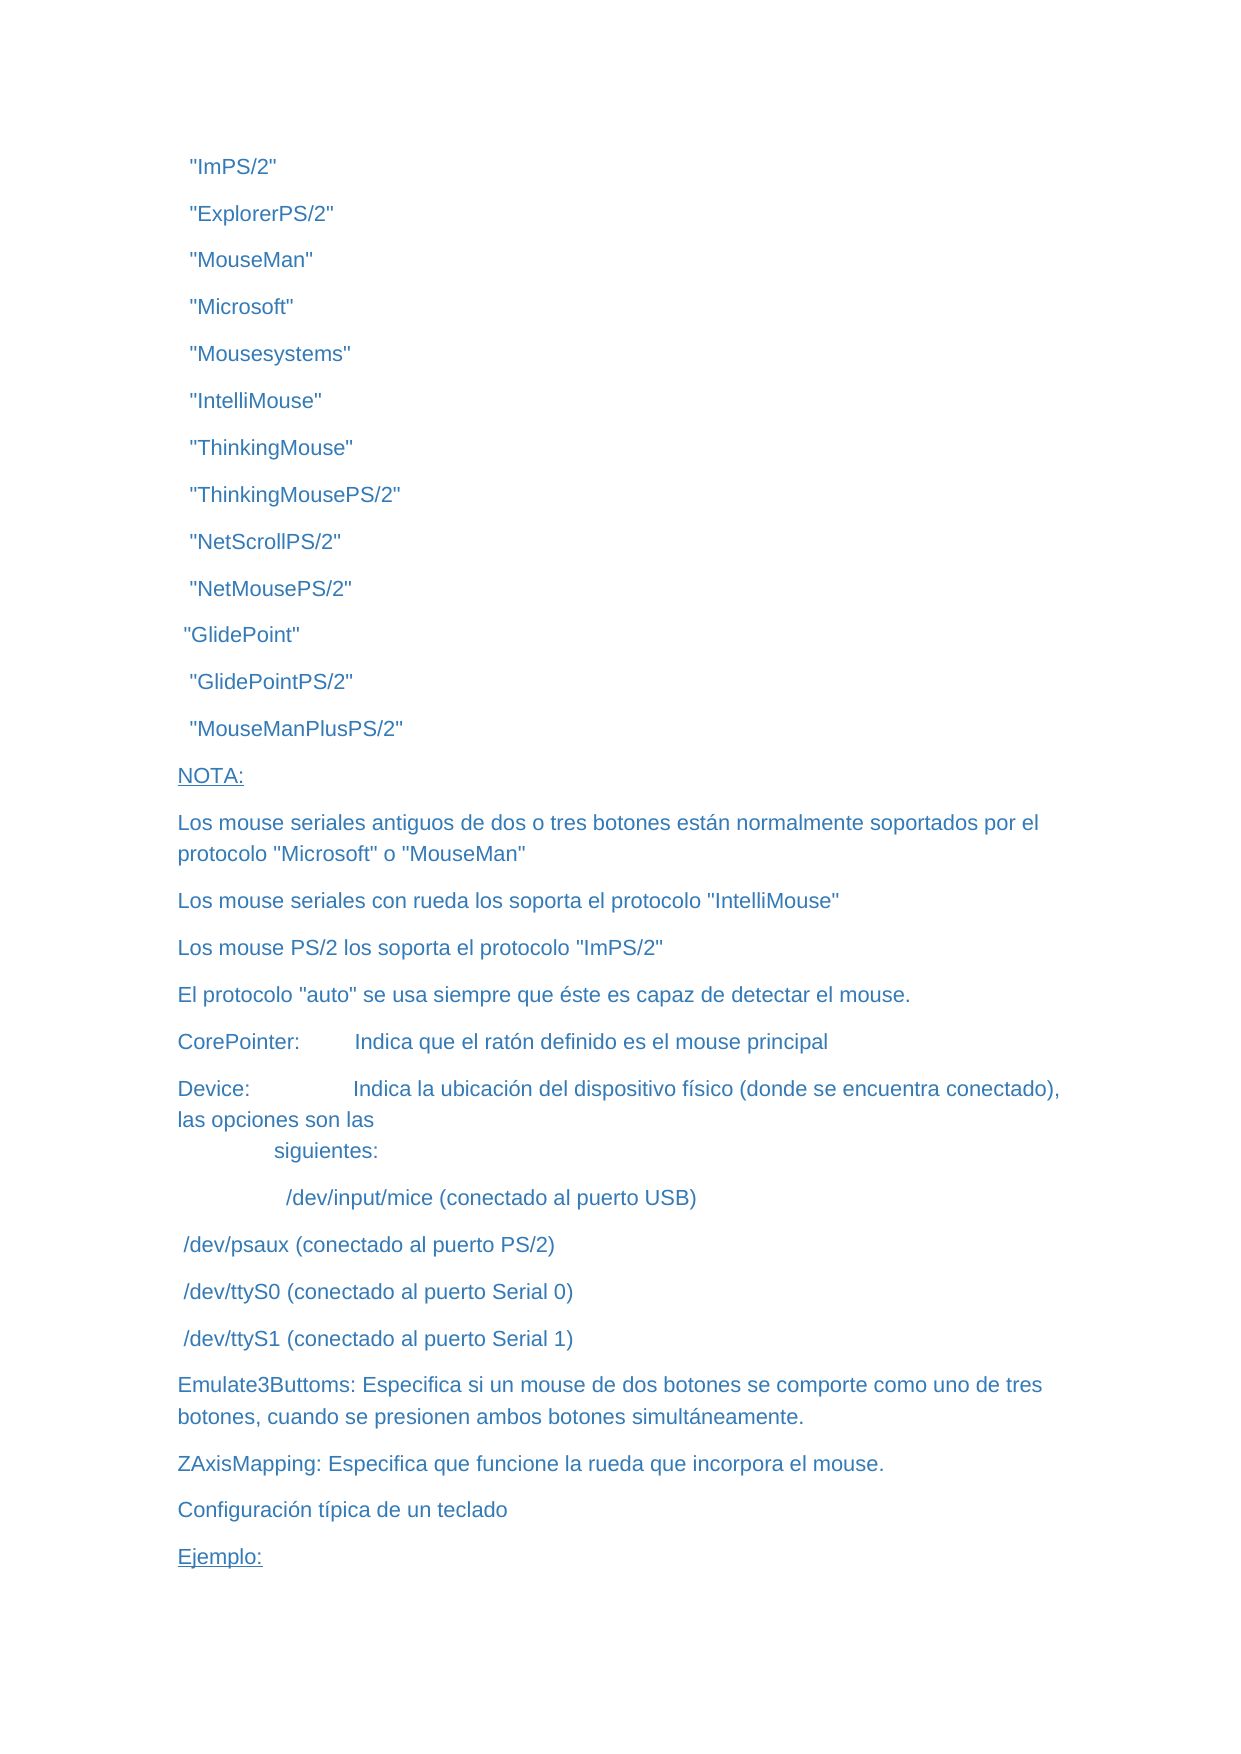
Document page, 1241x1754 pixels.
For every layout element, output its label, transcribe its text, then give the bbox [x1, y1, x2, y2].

text "ThinkingMousePS/2" [177, 476, 1063, 507]
text "MouseManPlusPS/2" [177, 710, 1063, 741]
text "ImPS/2" [177, 148, 1063, 179]
text "NetScrollPS/2" [177, 523, 1063, 554]
text "ExplorerPS/2" [177, 194, 1063, 226]
text Emulate3Buttoms: Especifica si un mouse de dos botones se comporte como uno de tres botones, cuando se presionen ambos botones simultáneamente. [177, 1366, 1063, 1429]
text "Microsoft" [177, 288, 1063, 319]
text "ThinkingMouse" [177, 429, 1063, 460]
text "MouseMan" [177, 241, 1063, 273]
text "GlidePoint" [177, 616, 1063, 648]
text "NetMousePS/2" [177, 569, 1063, 601]
text Device: Indica la ubicación del dispositivo físico (donde se encuentra conectado), las opciones son las siguientes: [177, 1069, 1063, 1163]
text Los mouse seriales antiguos de dos o tres botones están normalmente soportados por el protocolo "Microsoft" o "MouseMan" [177, 804, 1063, 866]
text ZAxisMapping: Especifica que funcione la rueda que incorpora el mouse. [177, 1444, 1063, 1476]
text "Mousesystems" [177, 335, 1063, 366]
text El protocolo "auto" se usa siempre que éste es capaz de detectar el mouse. [177, 976, 1063, 1007]
text "IntelliMouse" [177, 382, 1063, 413]
text /dev/ttyS0 (conectado al puerto Serial 0) [177, 1273, 1063, 1304]
text NOTA: [177, 757, 1063, 788]
text Los mouse PS/2 los soporta el protocolo "ImPS/2" [177, 929, 1063, 960]
text Configuración típica de un teclado [177, 1491, 1063, 1523]
text /dev/ttyS1 (conectado al puerto Serial 1) [177, 1319, 1063, 1351]
text "GlidePointPS/2" [177, 663, 1063, 694]
text Los mouse seriales con rueda los soporta el protocolo "IntelliMouse" [177, 882, 1063, 913]
text /dev/psaux (conectado al puerto PS/2) [177, 1226, 1063, 1257]
text Ejemplo: [177, 1538, 1063, 1569]
text CorePointer: Indica que el ratón definido es el mouse principal [177, 1023, 1063, 1054]
text /dev/input/mice (conectado al puerto USB) [177, 1179, 1063, 1210]
